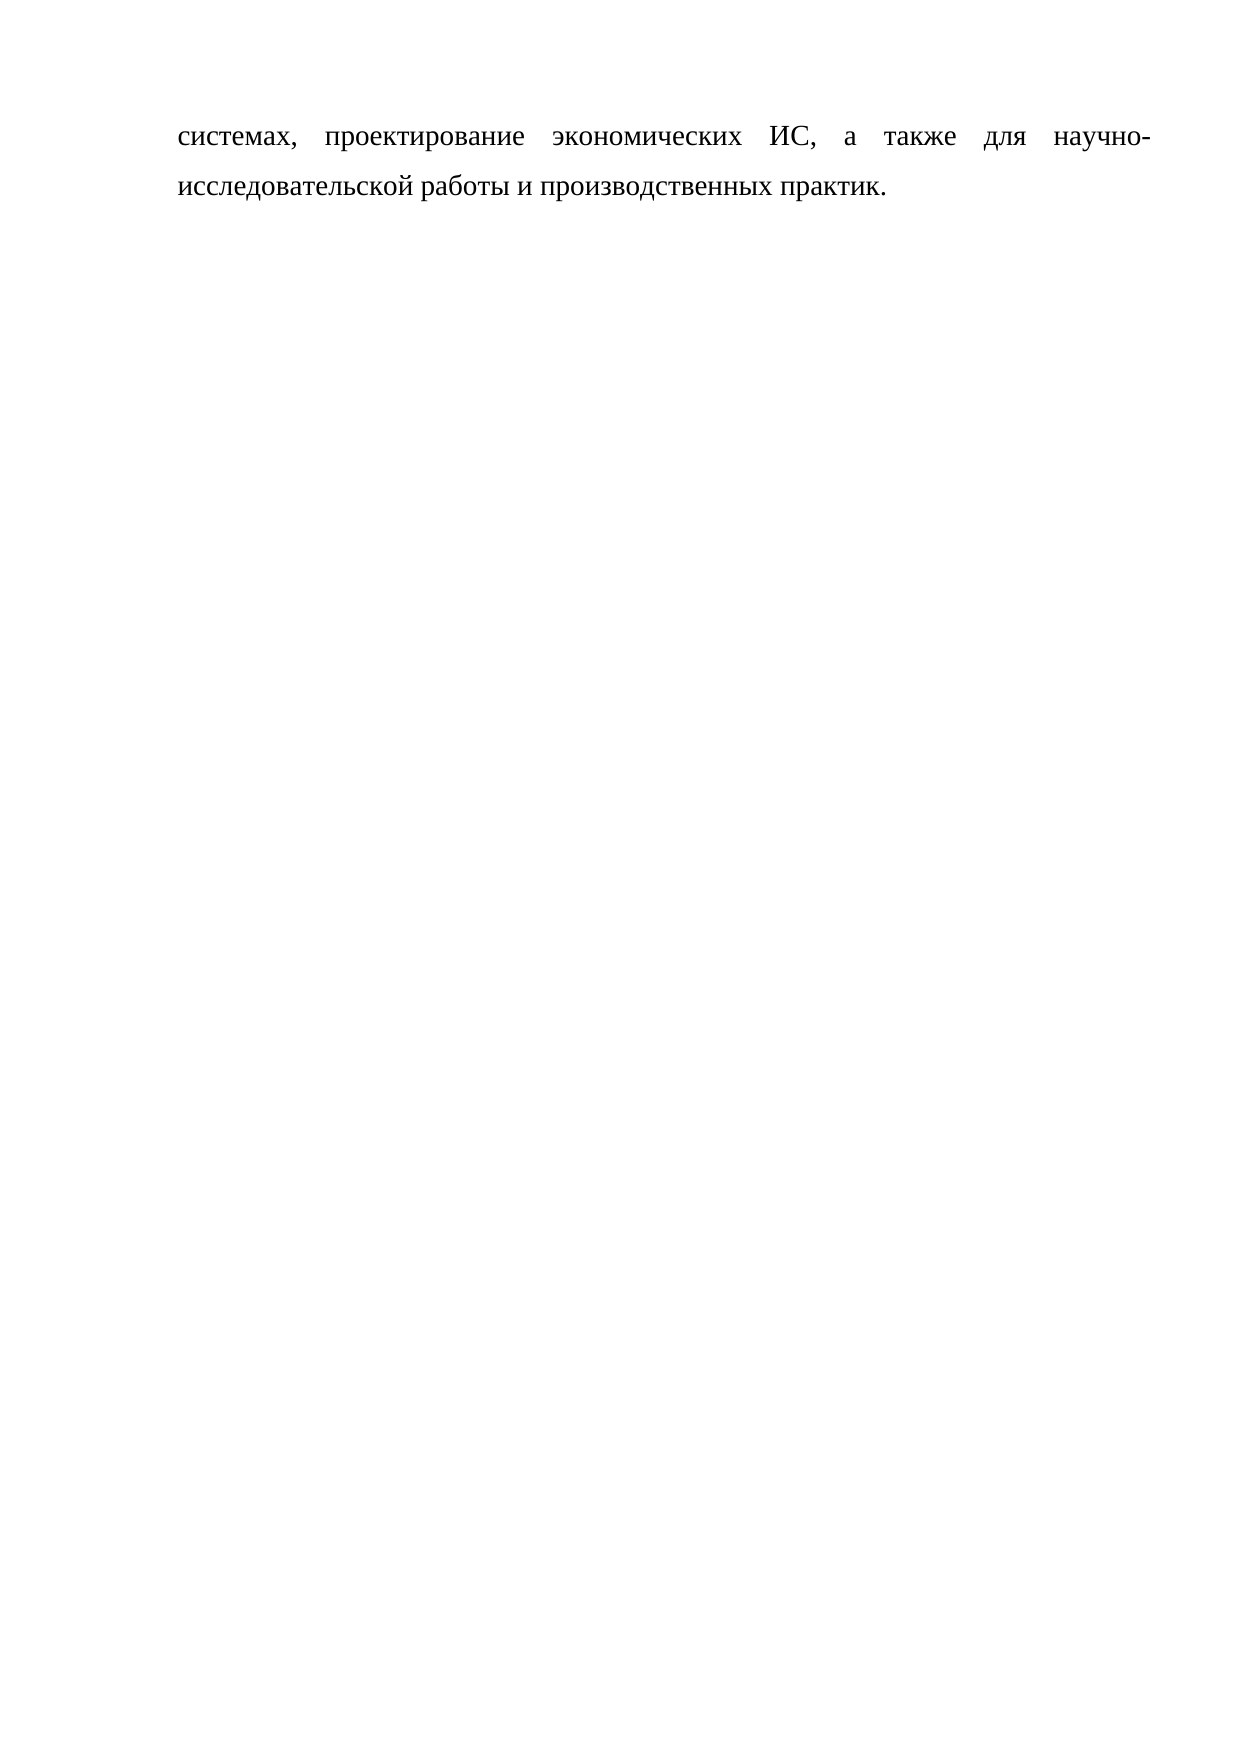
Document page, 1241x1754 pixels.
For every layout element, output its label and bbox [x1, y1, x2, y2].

text [177, 118, 1152, 202]
